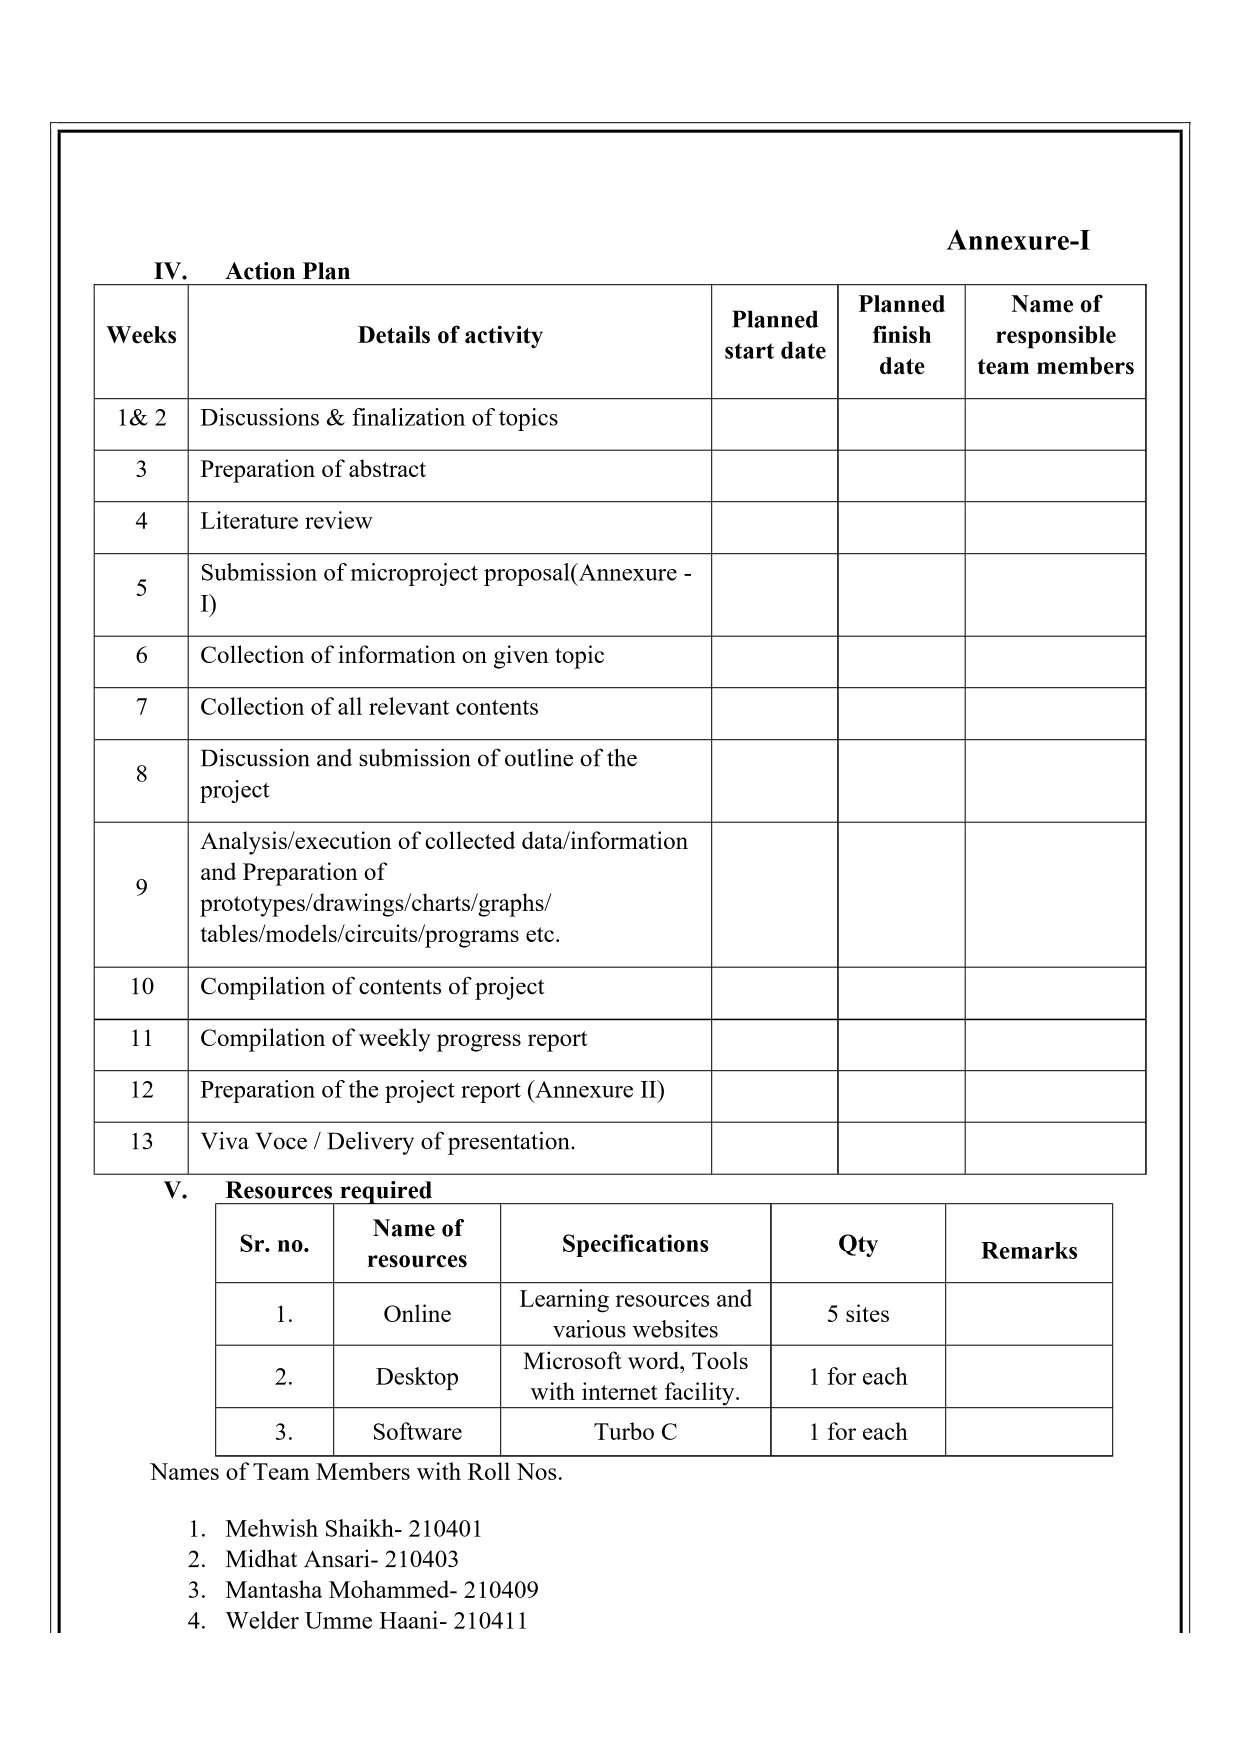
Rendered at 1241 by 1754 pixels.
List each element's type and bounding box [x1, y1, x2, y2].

picture [49, 121, 1191, 1633]
